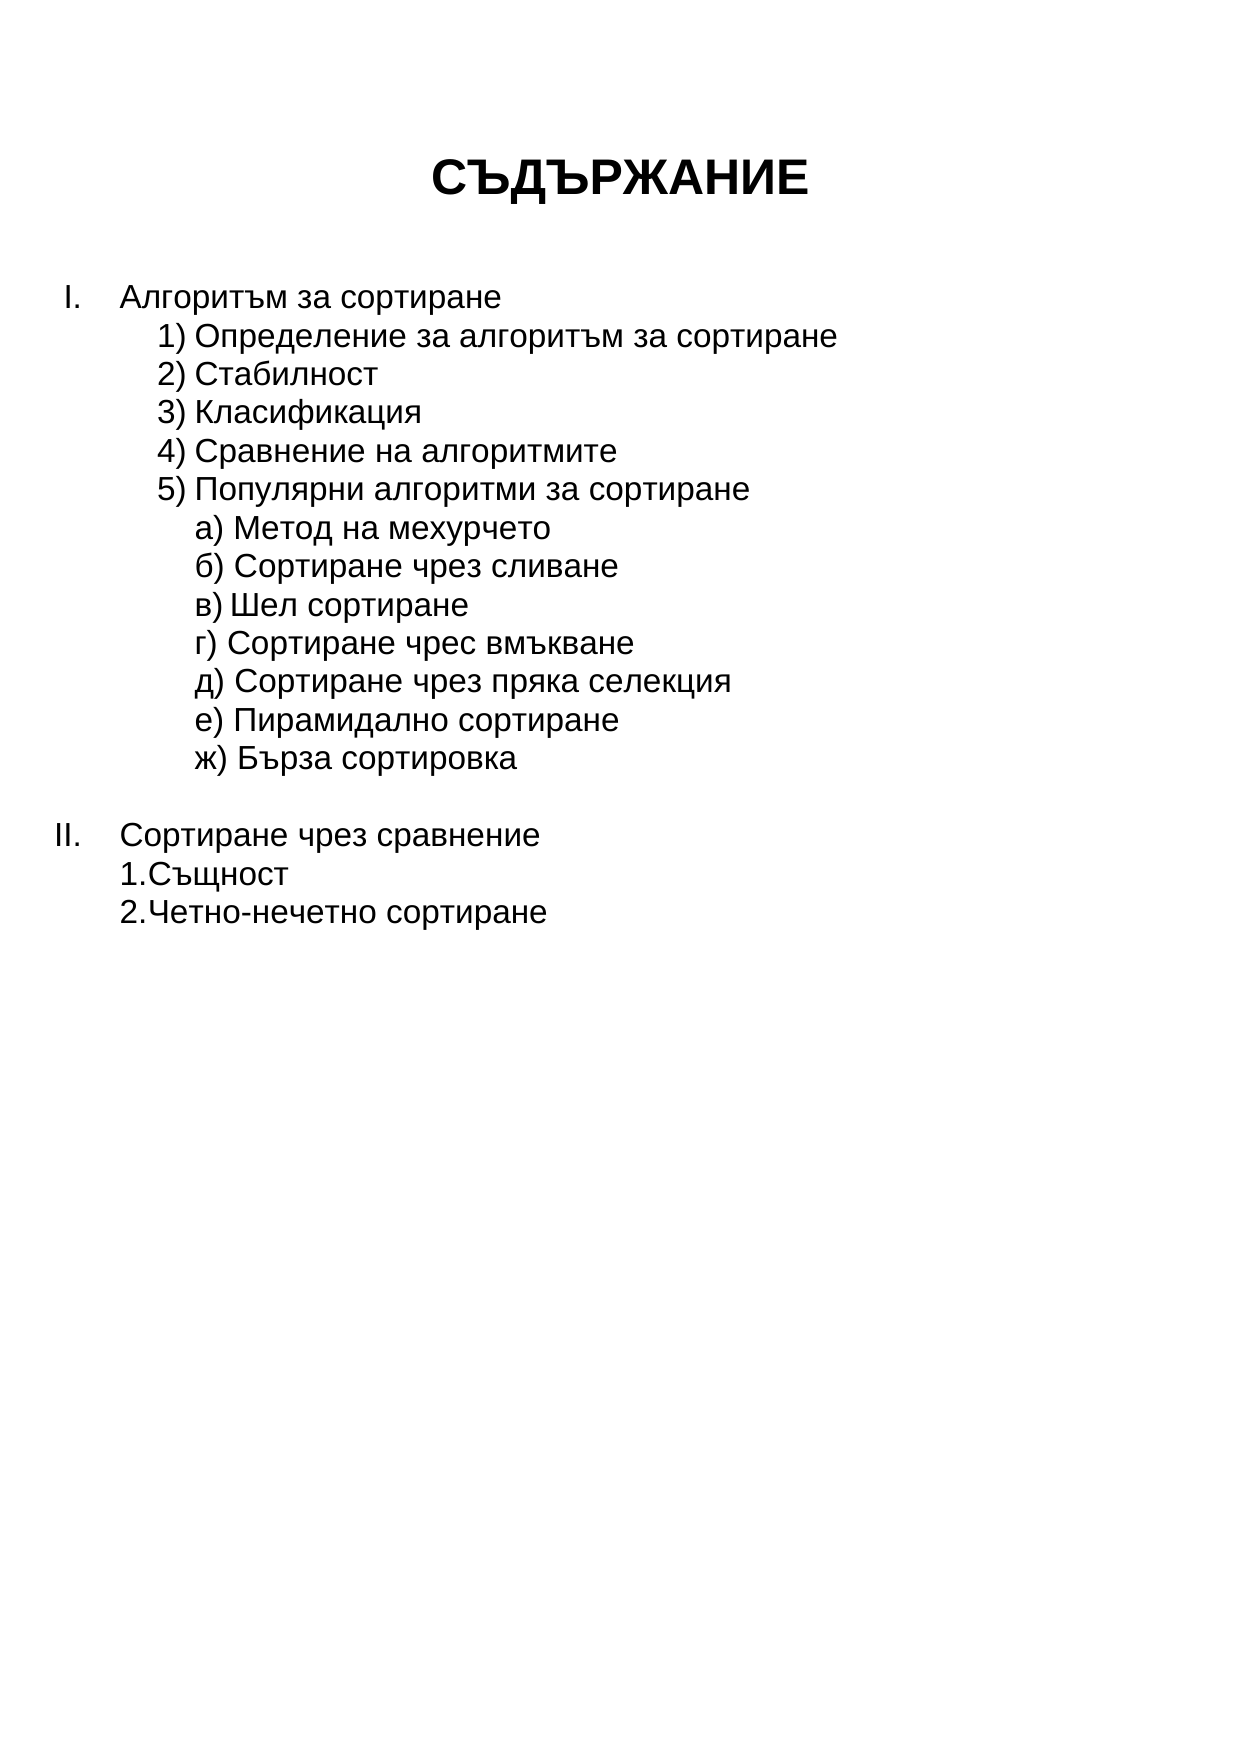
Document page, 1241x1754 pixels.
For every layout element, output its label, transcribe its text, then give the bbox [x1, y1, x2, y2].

text а) Метод на мехурчето [157, 508, 1092, 546]
list Сортиране чрез сравнение [82, 815, 1092, 854]
list Четно-нечетно сортиране [119, 892, 1092, 931]
list Определение за алгоритъм за сортиране [157, 316, 1092, 354]
text в) Шел сортиране [157, 585, 1092, 623]
list Стабилност [157, 354, 1092, 392]
text д) Сортиране чрез пряка селекция [157, 662, 1092, 700]
text СЪДЪРЖАНИЕ [148, 148, 1092, 205]
text ж) Бърза сортировкa [157, 738, 1092, 777]
list Популярни алгоритми за сортиране [157, 469, 1092, 508]
list Класификация [157, 392, 1092, 431]
list Алгоритъм за сортиране [82, 277, 1092, 316]
text б) Сортиране чрез сливане [157, 546, 1092, 585]
text е) Пирамидално сортиране [157, 700, 1092, 738]
list Сравнение на алгоритмите [157, 431, 1092, 469]
text г) Сортиране чрес вмъкване [157, 623, 1092, 662]
list Същност [119, 854, 1092, 892]
